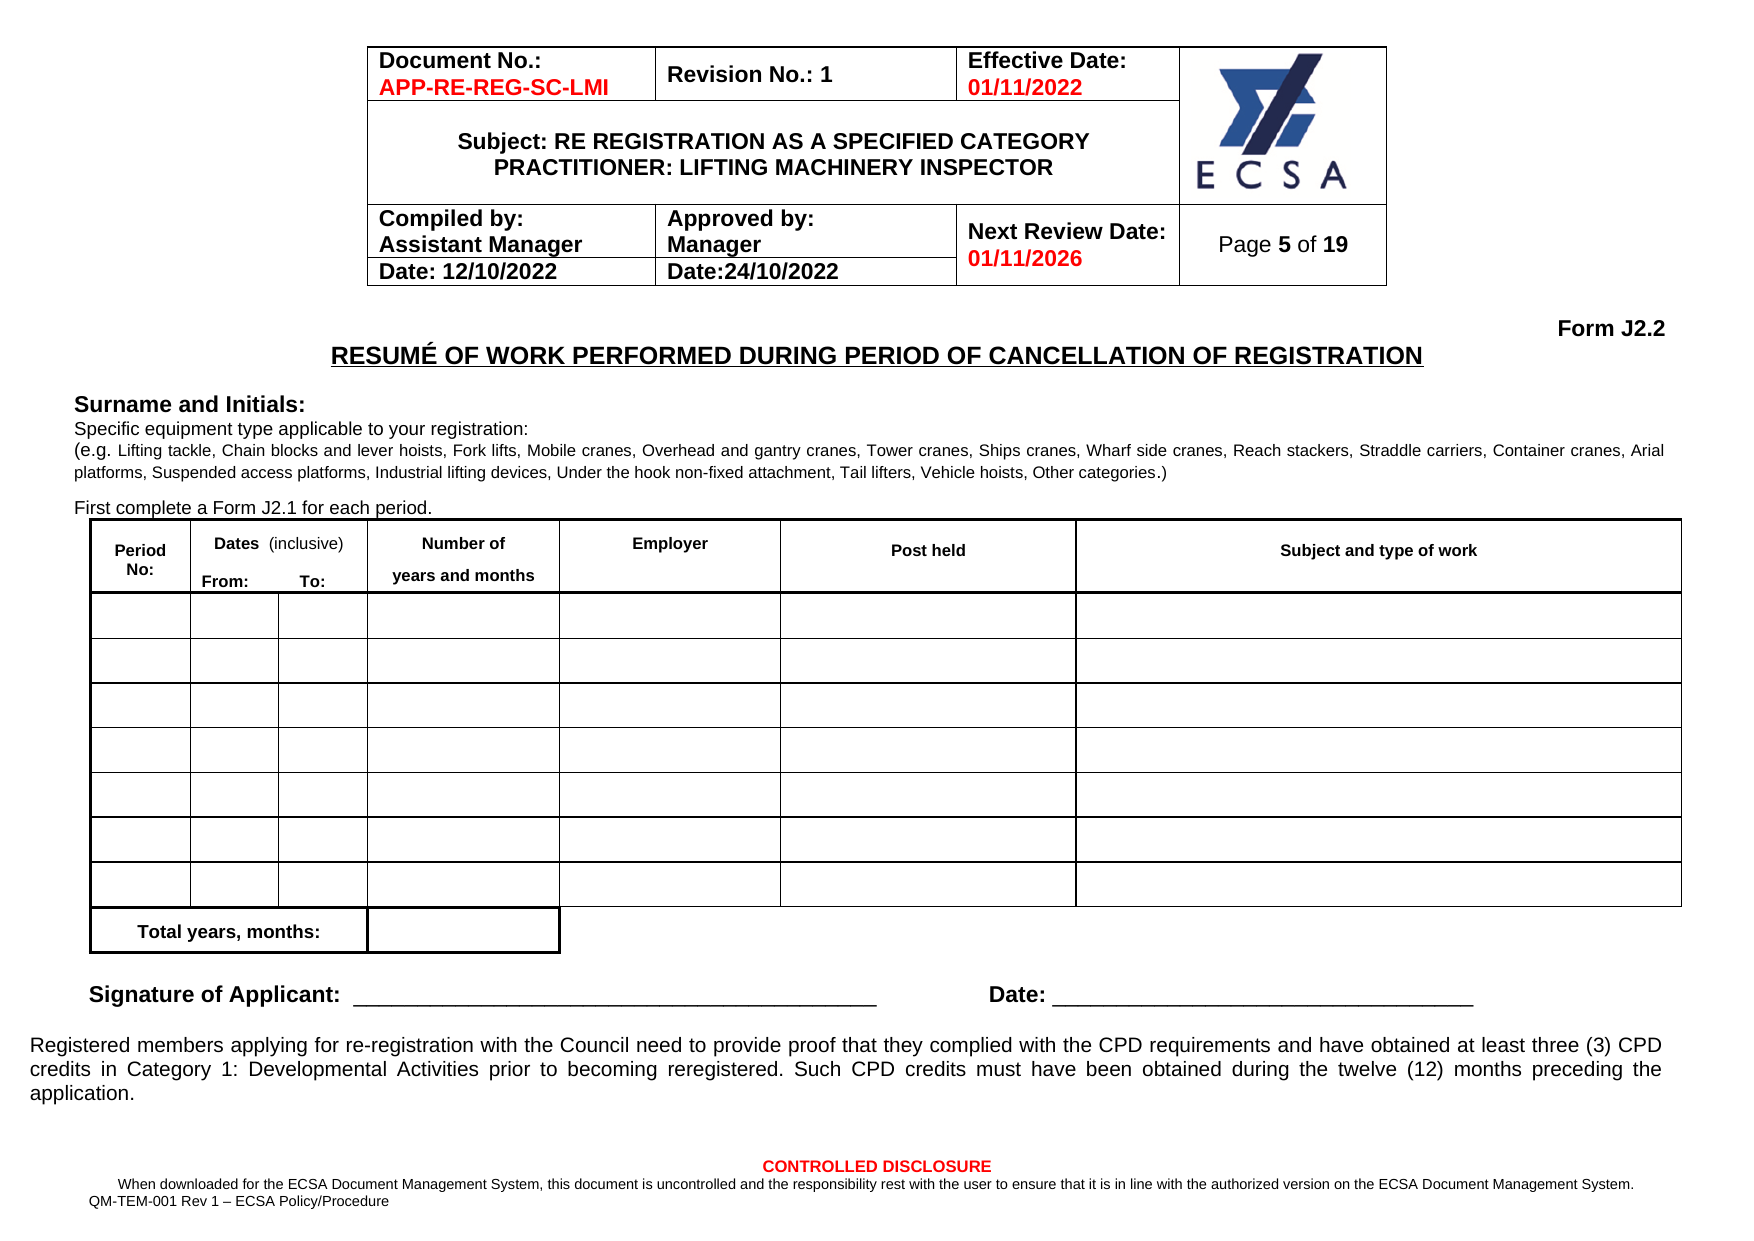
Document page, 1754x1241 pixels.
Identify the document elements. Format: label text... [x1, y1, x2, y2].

table_cell [781, 639, 1075, 682]
table_cell [781, 594, 1075, 637]
table_cell [1077, 684, 1681, 727]
table_header Employer [560, 521, 780, 591]
table_cell [560, 863, 780, 906]
table_cell [368, 863, 559, 906]
table_cell [368, 728, 559, 772]
table_cell [560, 684, 780, 727]
table_cell [92, 594, 190, 637]
text RESUMé OF WORK PERFORMED DURING PERIOD OF CANCELLATION OF REGISTRATION [89, 341, 1665, 369]
table_cell [191, 639, 278, 682]
table_cell [92, 684, 190, 727]
table_header Dates (inclusive) From: To: [191, 521, 367, 591]
table_cell [1077, 773, 1681, 816]
table_cell [1077, 818, 1681, 861]
table_cell [279, 773, 367, 816]
table_cell [92, 818, 190, 861]
table_cell [92, 773, 190, 816]
text Form J2.2 [89, 314, 1665, 341]
table_cell [368, 594, 559, 637]
table_cell [781, 818, 1075, 861]
table_cell [191, 818, 278, 861]
picture [1191, 53, 1351, 198]
table_cell [1077, 594, 1681, 637]
table_cell [560, 639, 780, 682]
table_cell [191, 773, 278, 816]
table_header Subject and type of work [1077, 521, 1681, 591]
table_cell [279, 728, 367, 772]
table_cell [368, 818, 559, 861]
table_cell [781, 773, 1075, 816]
table_cell [560, 773, 780, 816]
table_cell [191, 594, 278, 637]
table_cell [279, 684, 367, 727]
table_cell [191, 863, 278, 906]
text (e.g. Lifting tackle, Chain blocks and lever hoists, Fork lifts, Mobile cranes, Overhead and gantry cranes, Tower cranes, Ships cranes, Wharf side cranes, Reach stackers, Straddle carriers, Container cranes, Arial platforms, Suspended access platforms, Industrial lifting devices, Under the hook non-fixed attachment, Tail lifters, Vehicle hoists, Other categories.) [74, 439, 1665, 482]
text Surname and Initials: [74, 391, 1665, 417]
table_cell [92, 863, 190, 906]
table_cell [1077, 863, 1681, 906]
table_cell [1077, 728, 1681, 772]
table_cell [279, 639, 367, 682]
table_cell [1077, 639, 1681, 682]
table_cell [368, 684, 559, 727]
text Specific equipment type applicable to your registration: [74, 417, 1665, 439]
table_cell [279, 594, 367, 637]
table_cell [368, 639, 559, 682]
table_cell [369, 909, 558, 951]
table_cell [781, 684, 1075, 727]
table_cell [191, 728, 278, 772]
table_cell [560, 594, 780, 637]
table_cell Total years, months: [92, 909, 366, 951]
table_cell [781, 728, 1075, 772]
table_cell [560, 818, 780, 861]
text Signature of Applicant: _________________________________________ Date: _________________________________ [89, 981, 1665, 1007]
table_header Post held [781, 521, 1075, 591]
table_cell [781, 863, 1075, 906]
table_cell [560, 728, 780, 772]
table_header Period No: [92, 521, 190, 591]
table_cell [191, 684, 278, 727]
table_cell [279, 863, 367, 906]
text Registered members applying for re-registration with the Council need to provide proof that they complied with the CPD requirements and have obtained at least three (3) CPD credits in Category 1: Developmental Activities prior to becoming reregistered. Such CPD credits must have been obtained during the twelve (12) months preceding the application. [29, 1033, 1665, 1105]
table_cell [279, 818, 367, 861]
table_cell [92, 639, 190, 682]
table_header Number of years and months [368, 521, 559, 591]
table_cell [92, 728, 190, 772]
text First complete a Form J2.1 for each period. [74, 497, 1665, 518]
table_cell [368, 773, 559, 816]
